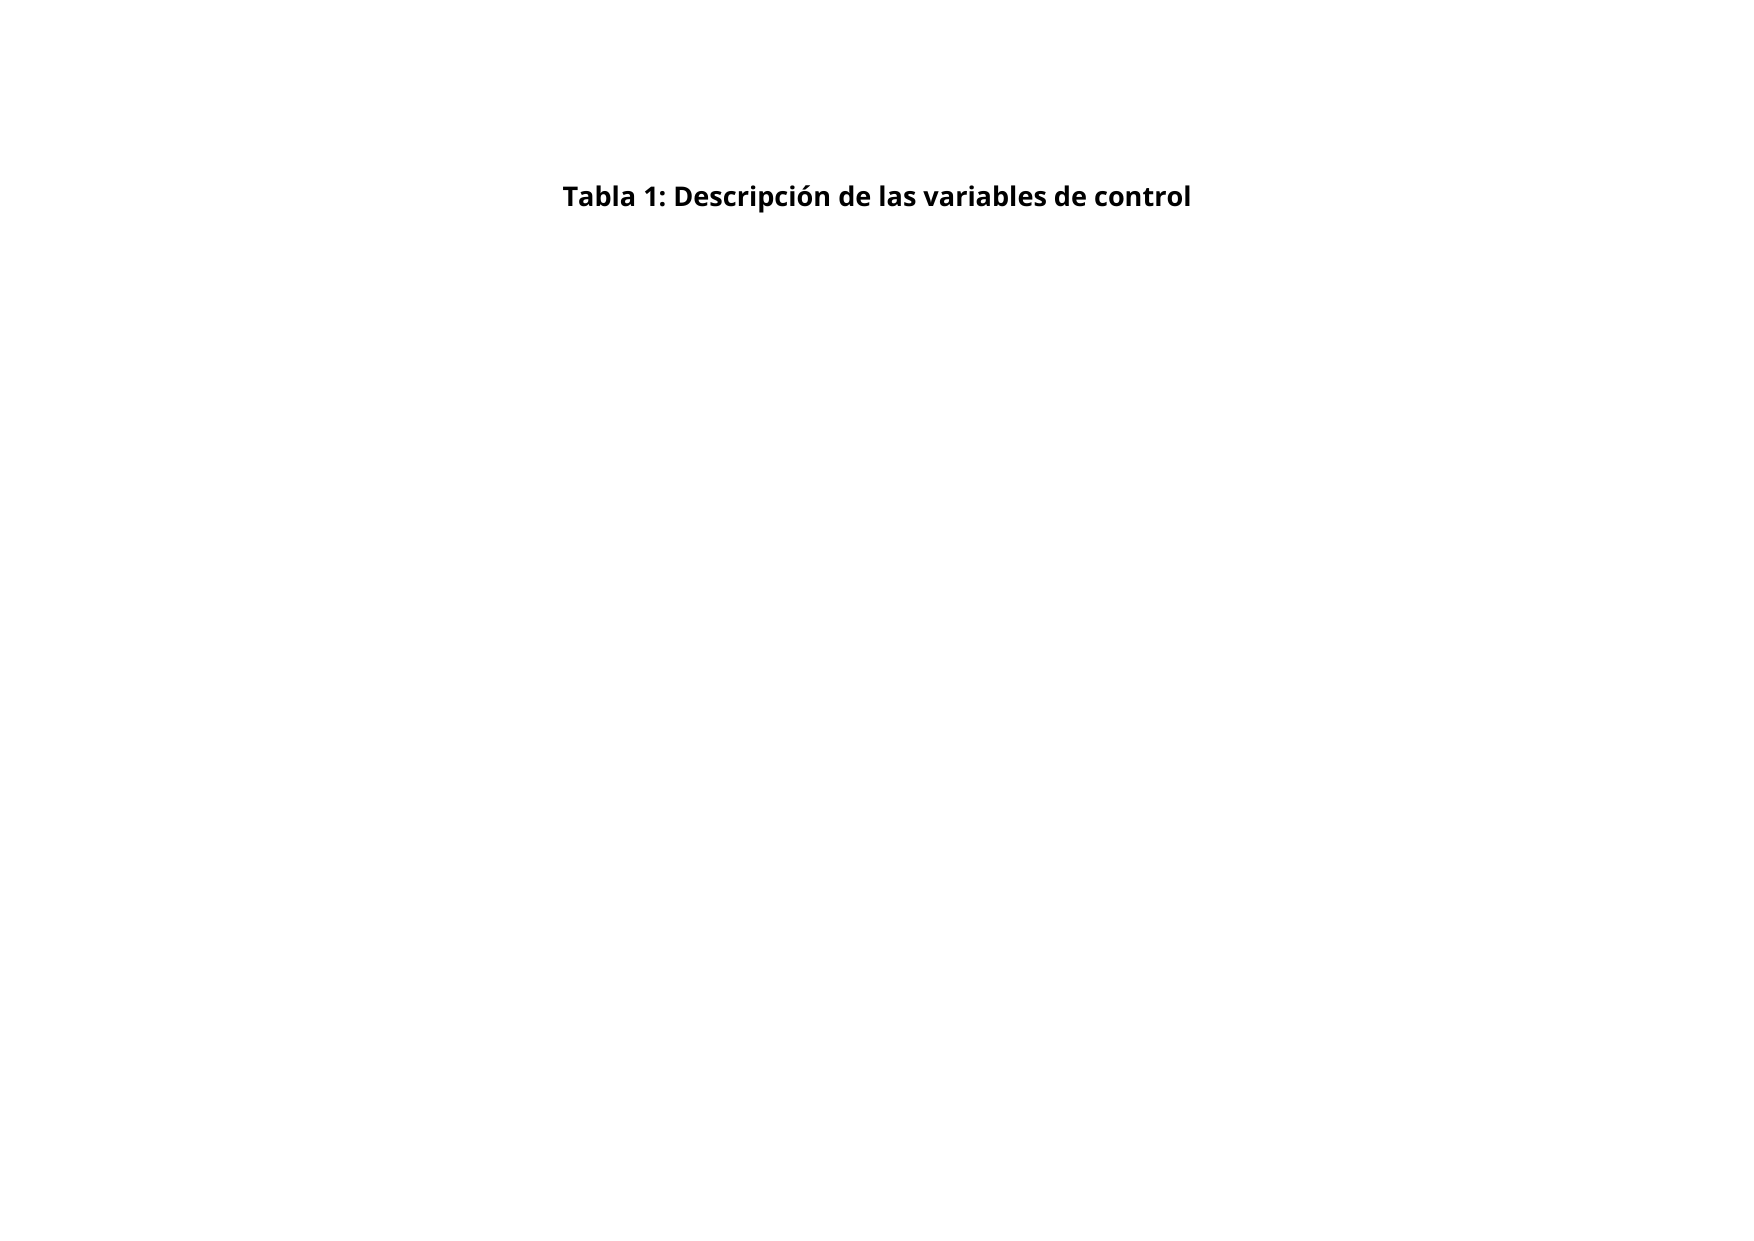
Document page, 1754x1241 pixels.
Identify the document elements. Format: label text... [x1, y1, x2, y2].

text Tabla 1: Descripción de las variables de control [148, 177, 1606, 214]
